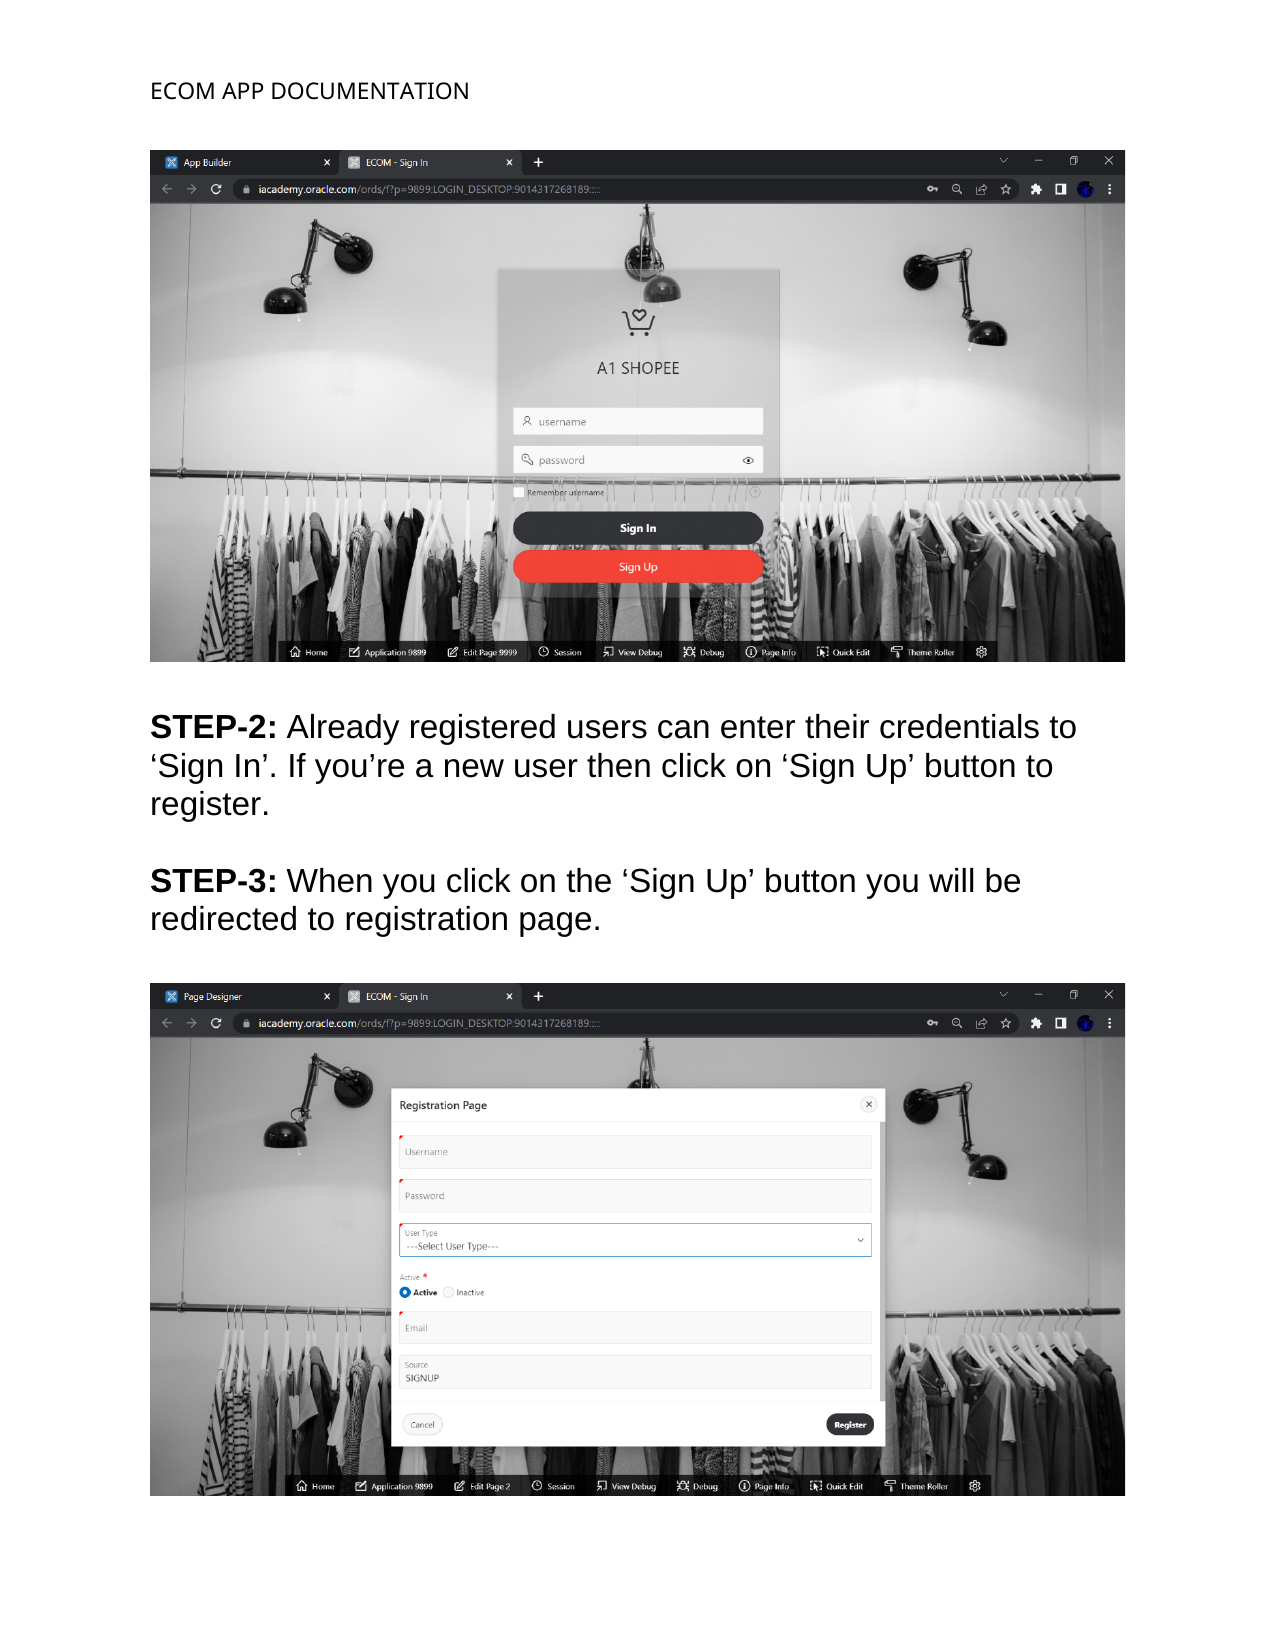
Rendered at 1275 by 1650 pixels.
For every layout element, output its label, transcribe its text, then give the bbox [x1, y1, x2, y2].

text STEP-3: When you click on the ‘Sign Up’ button you will be redirected to registration page. [150, 861, 1125, 938]
picture [150, 983, 1125, 1496]
text STEP-2: Already registered users can enter their credentials to ‘Sign In’. If you’re a new user then click on ‘Sign Up’ button to register. [150, 707, 1125, 823]
picture [150, 150, 1125, 662]
